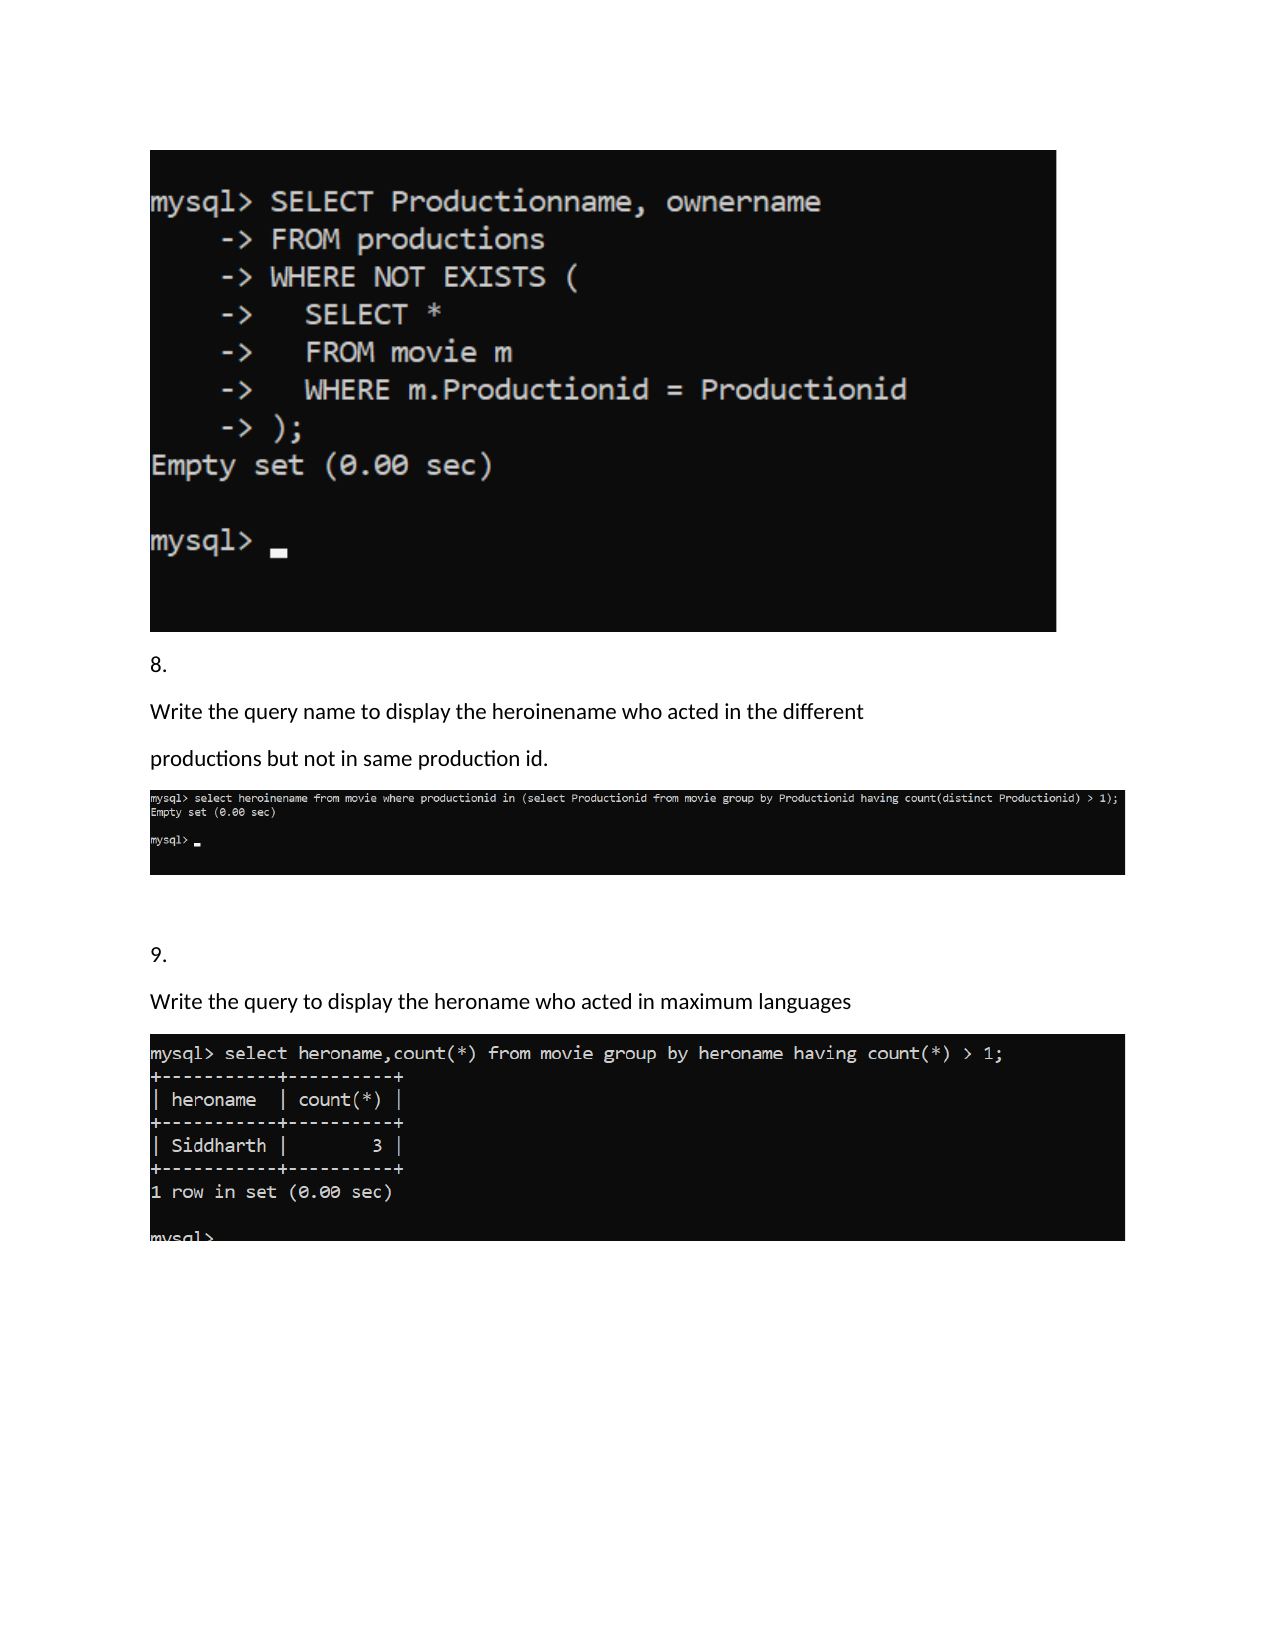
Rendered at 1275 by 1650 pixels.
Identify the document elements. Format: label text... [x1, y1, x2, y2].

text productions but not in same production id. [150, 744, 1125, 772]
picture [150, 1034, 1125, 1241]
picture [150, 790, 1125, 875]
picture [150, 150, 1057, 632]
text Write the query name to display the heroinename who acted in the different [150, 697, 1125, 725]
text Write the query to display the heroname who acted in maximum languages [150, 987, 1125, 1015]
text 8. [150, 650, 1125, 678]
text 9. [150, 940, 1125, 968]
